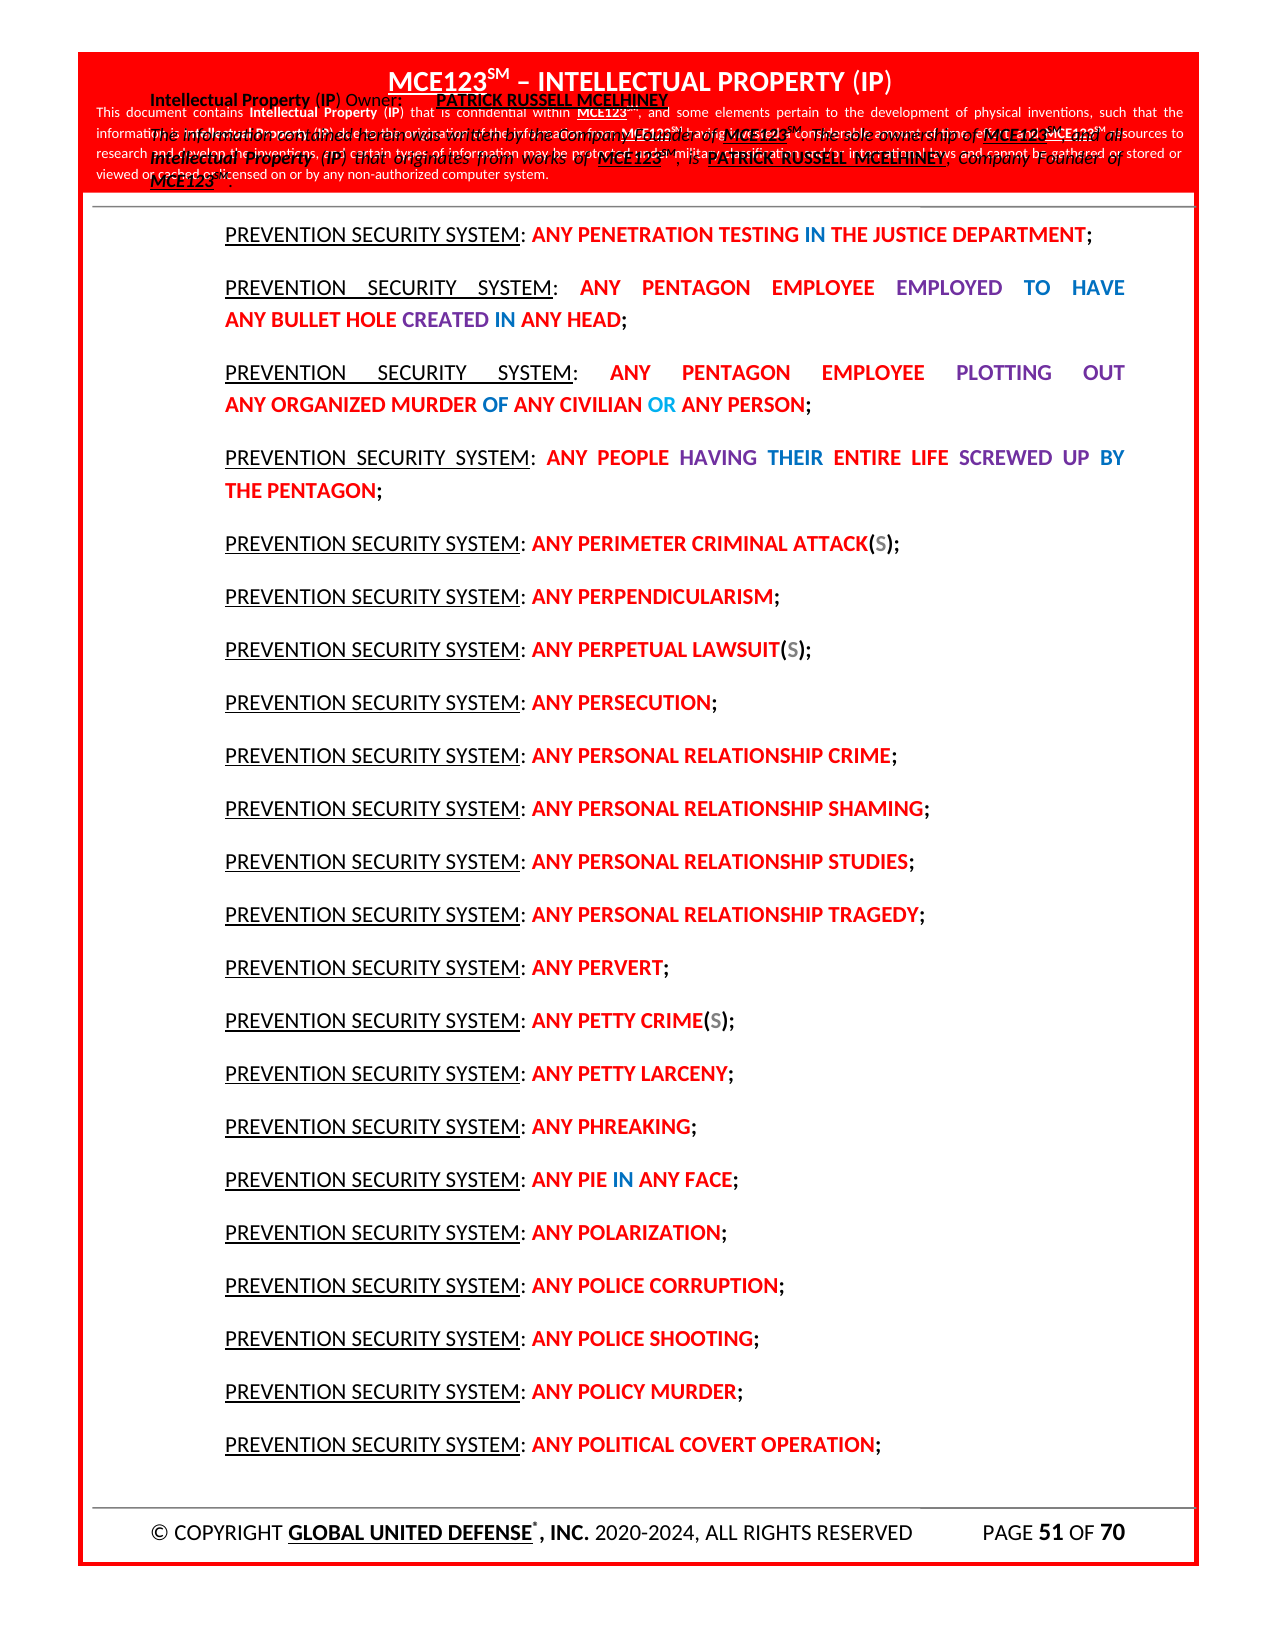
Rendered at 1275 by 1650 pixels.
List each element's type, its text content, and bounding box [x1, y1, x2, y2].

text PREVENTION SECURITY SYSTEM: ANY PERSONAL RELATIONSHIP STUDIES; [225, 847, 1125, 875]
text PREVENTION SECURITY SYSTEM: ANY PETTY LARCENY; [225, 1059, 1125, 1087]
text PREVENTION SECURITY SYSTEM: ANY PERSECUTION; [225, 688, 1125, 716]
text PREVENTION SECURITY SYSTEM: ANY PERPENDICULARISM; [225, 582, 1125, 610]
text PREVENTION SECURITY SYSTEM: ANY POLICY MURDER; [225, 1377, 1125, 1405]
text PREVENTION SECURITY SYSTEM: ANY PHREAKING; [225, 1112, 1125, 1140]
text PREVENTION SECURITY SYSTEM: ANY POLARIZATION; [225, 1218, 1125, 1246]
text PREVENTION SECURITY SYSTEM: ANY PETTY CRIME(S); [225, 1006, 1125, 1034]
text PREVENTION SECURITY SYSTEM: ANY PENTAGON EMPLOYEE PLOTTING OUT ANY ORGANIZED MURDER OF ANY CIVILIAN OR ANY PERSON; [225, 358, 1125, 418]
text PREVENTION SECURITY SYSTEM: ANY PERPETUAL LAWSUIT(S); [225, 635, 1125, 663]
text PREVENTION SECURITY SYSTEM: ANY POLICE SHOOTING; [225, 1324, 1125, 1352]
text PREVENTION SECURITY SYSTEM: ANY PEOPLE HAVING THEIR ENTIRE LIFE SCREWED UP BY THE PENTAGON; [225, 443, 1125, 504]
text PREVENTION SECURITY SYSTEM: ANY PERVERT; [225, 953, 1125, 981]
text PREVENTION SECURITY SYSTEM: ANY PIE IN ANY FACE; [225, 1165, 1125, 1193]
text PREVENTION SECURITY SYSTEM: ANY POLICE CORRUPTION; [225, 1271, 1125, 1299]
text PREVENTION SECURITY SYSTEM: ANY PENTAGON EMPLOYEE EMPLOYED TO HAVE ANY BULLET HOLE CREATED IN ANY HEAD; [225, 273, 1125, 333]
text PREVENTION SECURITY SYSTEM: ANY PERSONAL RELATIONSHIP SHAMING; [225, 794, 1125, 822]
text PREVENTION SECURITY SYSTEM: ANY PENETRATION TESTING IN THE JUSTICE DEPARTMENT; [225, 220, 1125, 248]
text PREVENTION SECURITY SYSTEM: ANY POLITICAL COVERT OPERATION; [225, 1430, 1125, 1458]
text PREVENTION SECURITY SYSTEM: ANY PERSONAL RELATIONSHIP TRAGEDY; [225, 900, 1125, 928]
text PREVENTION SECURITY SYSTEM: ANY PERSONAL RELATIONSHIP CRIME; [225, 741, 1125, 769]
text PREVENTION SECURITY SYSTEM: ANY PERIMETER CRIMINAL ATTACK(S); [225, 529, 1125, 557]
